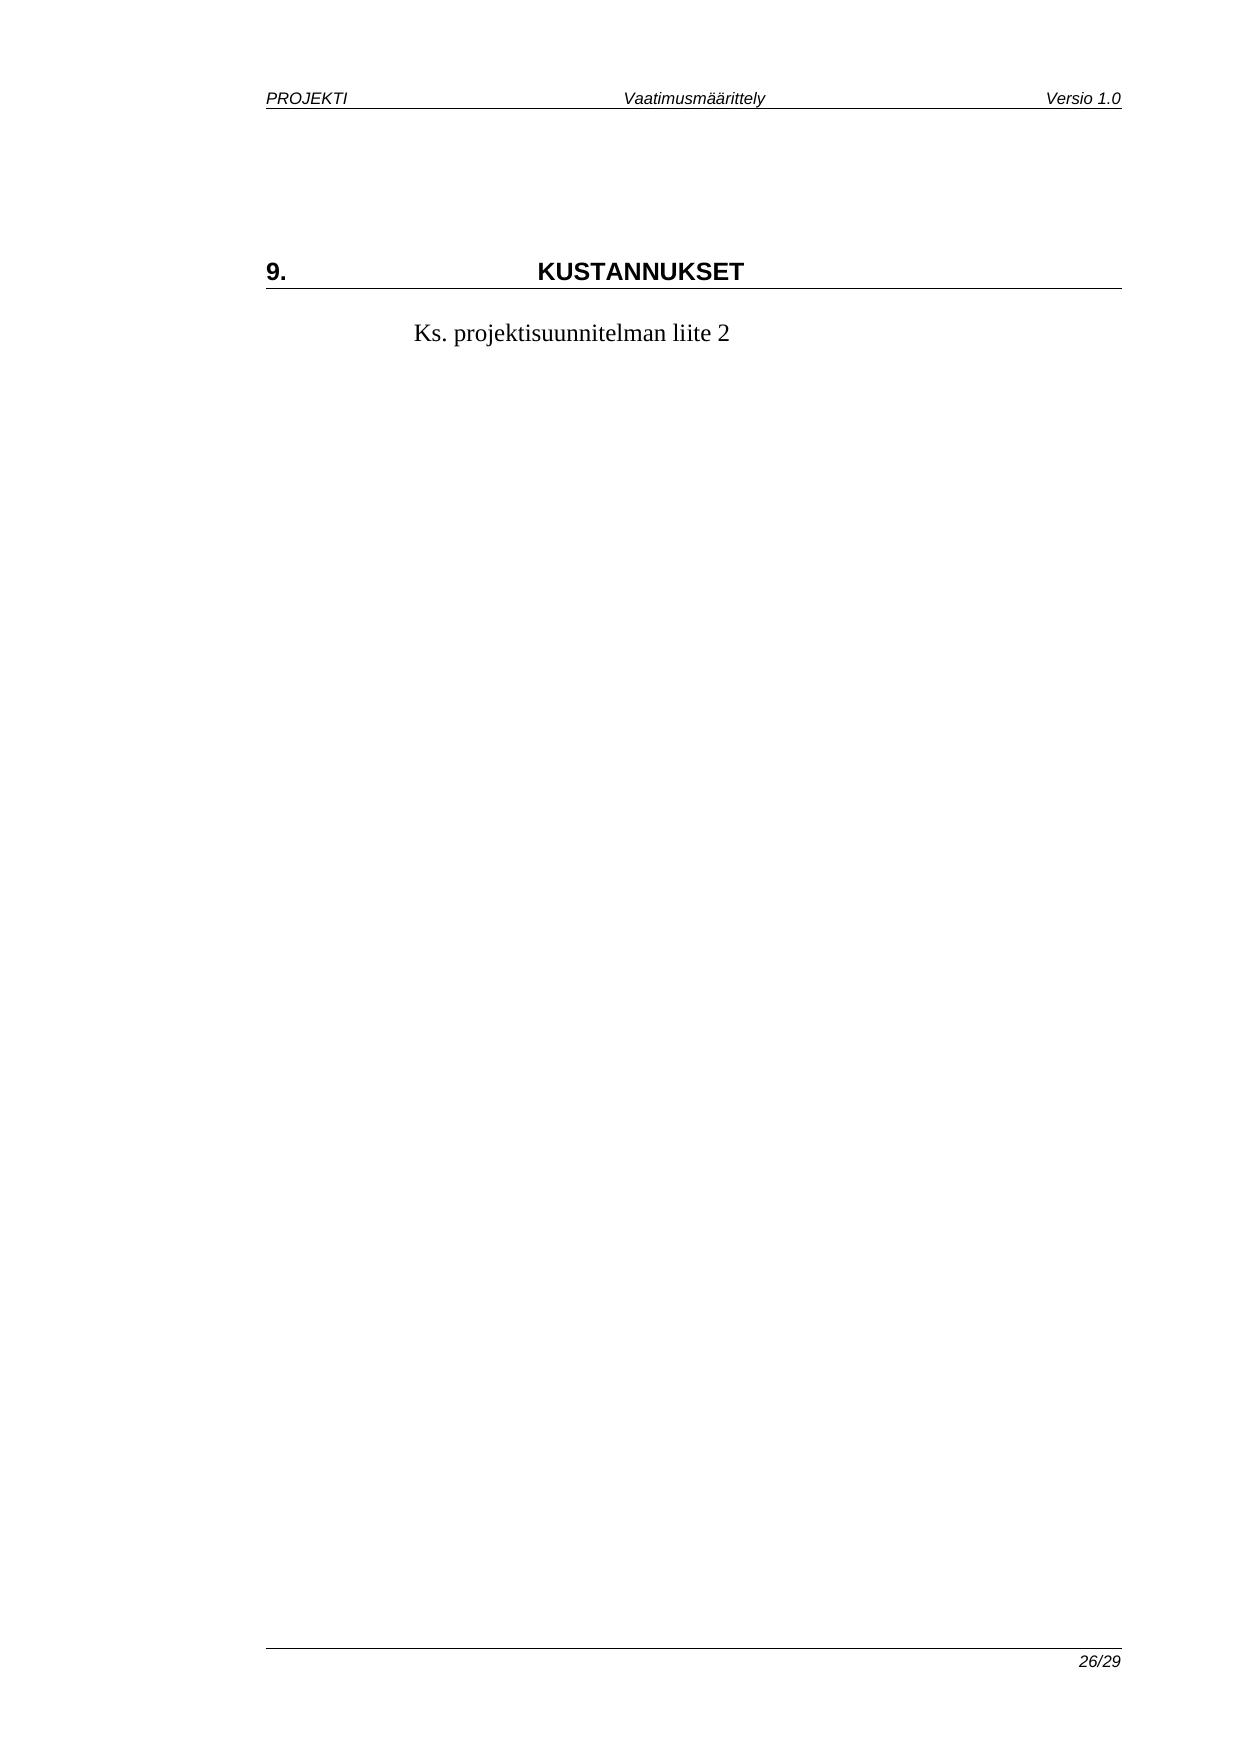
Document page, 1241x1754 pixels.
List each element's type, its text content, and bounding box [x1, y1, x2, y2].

text Ks. projektisuunnitelman liite 2 [413, 318, 1122, 347]
subtitle KUSTANNUKSET [266, 257, 1122, 288]
